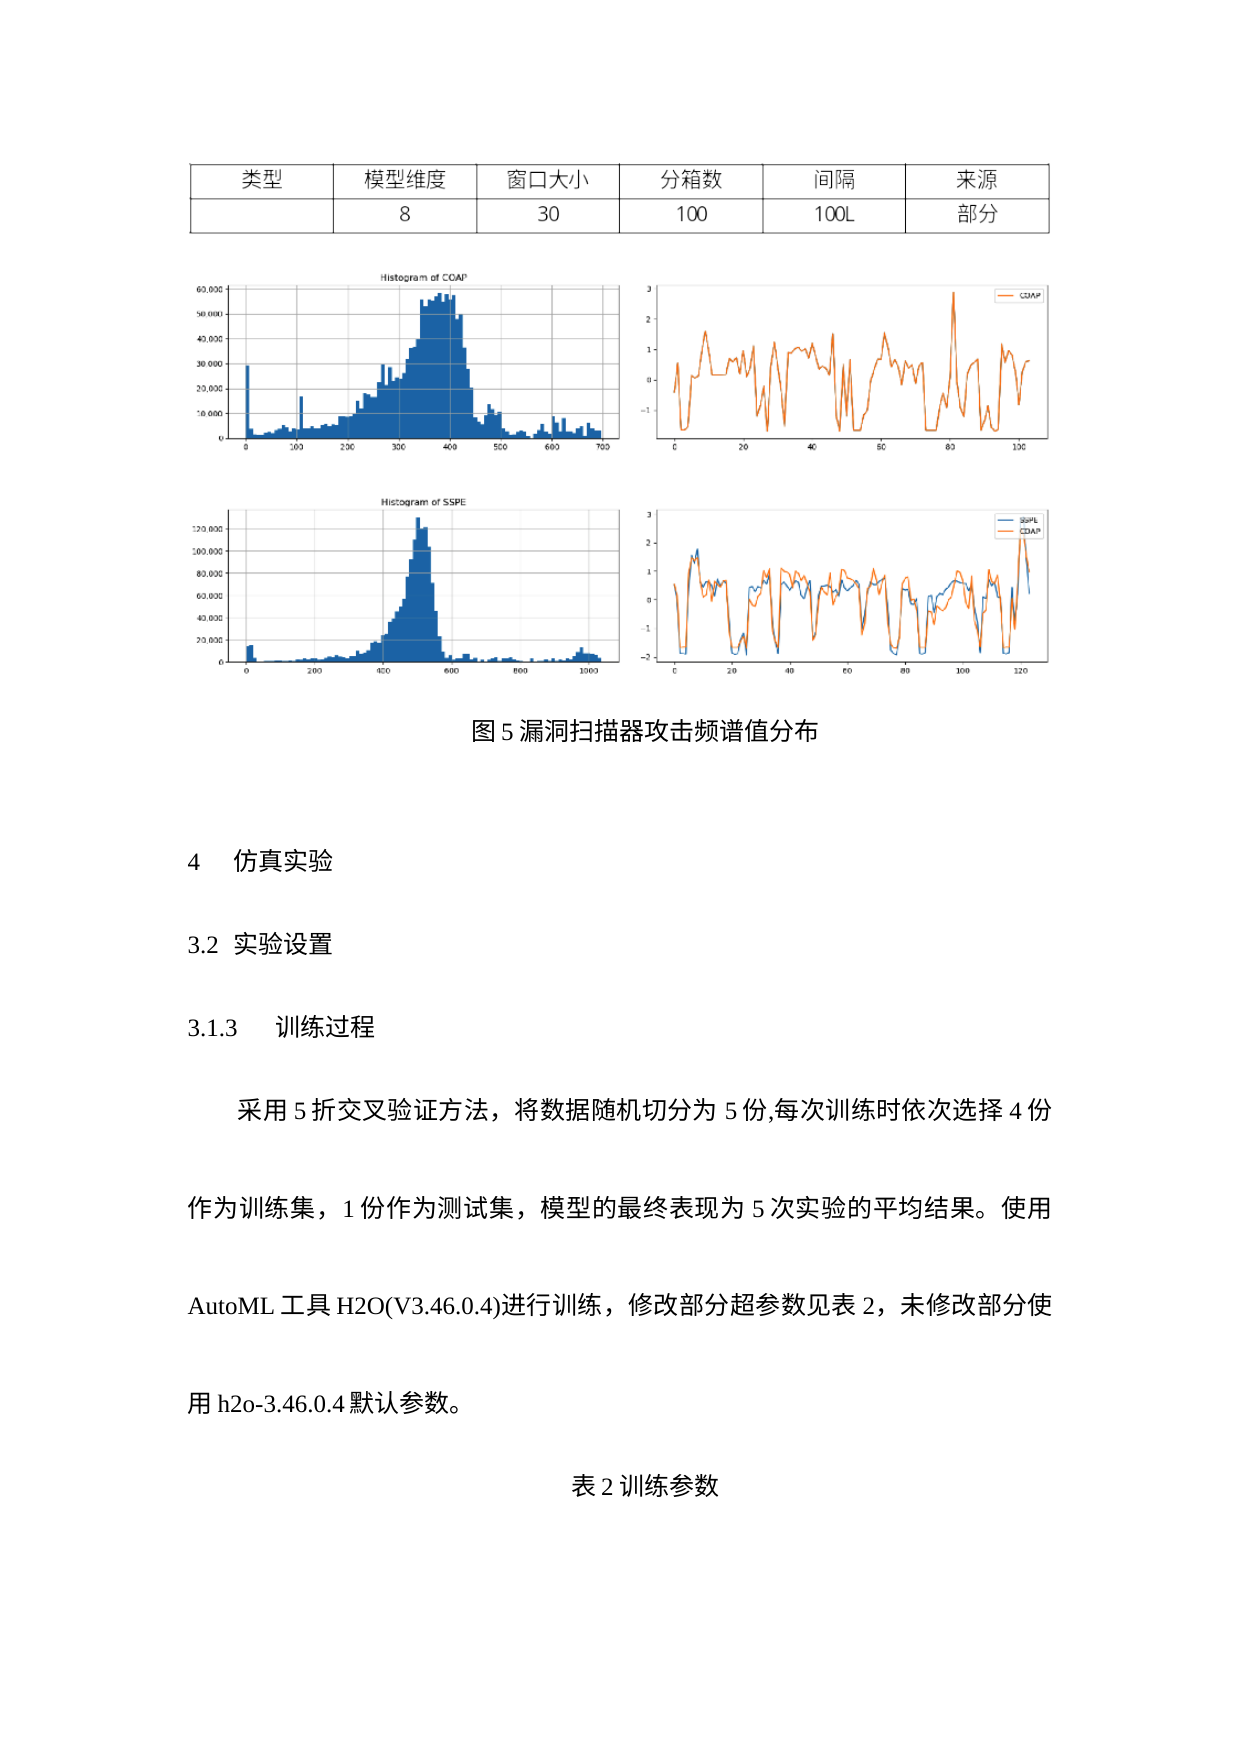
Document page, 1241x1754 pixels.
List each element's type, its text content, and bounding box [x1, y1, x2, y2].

list 仿真实验 [187, 827, 1053, 892]
text 采用5折交叉验证方法，将数据随机切分为5份,每次训练时依次选择4份作为训练集，1份作为测试集，模型的最终表现为5次实验的平均结果。使用AutoML工具H2O(V3.46.0.4)进行训练，修改部分超参数见表2，未修改部分使用h2o-3.46.0.4默认参数。 [187, 1076, 1053, 1434]
list 实验设置 [187, 910, 1053, 975]
list 训练过程 [187, 993, 1053, 1058]
text 图5 漏洞扫描器攻击频谱值分布 [187, 697, 1053, 762]
text 表2 训练参数 [187, 1452, 1053, 1517]
